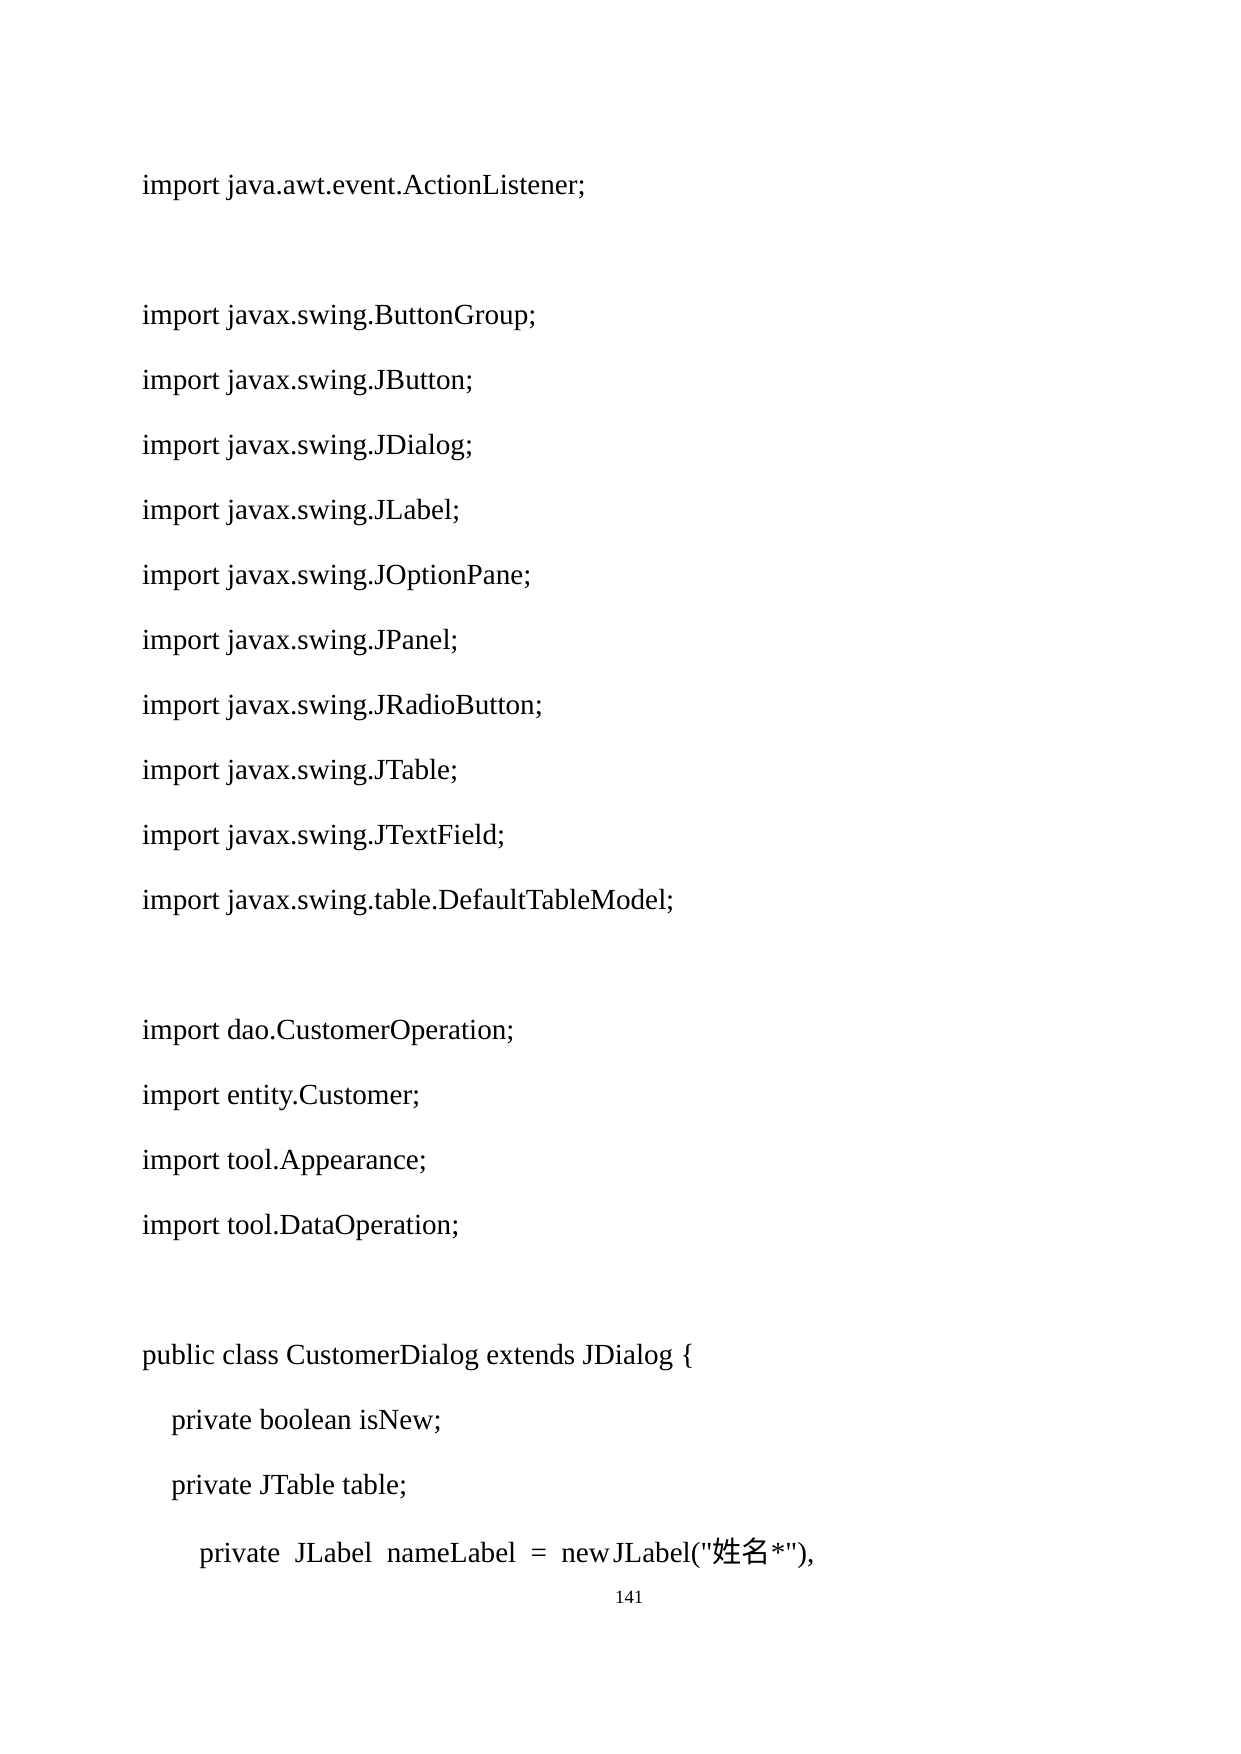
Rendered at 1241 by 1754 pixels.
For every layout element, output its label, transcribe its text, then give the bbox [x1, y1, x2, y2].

text import javax.swing.table.DefaultTableModel; [142, 867, 1116, 932]
text import javax.swing.JTable; [142, 737, 1116, 802]
text import dao.CustomerOperation; [142, 997, 1116, 1062]
text private JLabel nameLabel = new JLabel("姓名*"), [142, 1517, 1116, 1582]
text private JTable table; [142, 1452, 1116, 1517]
text import javax.swing.ButtonGroup; [142, 282, 1116, 347]
text import javax.swing.JButton; [142, 347, 1116, 412]
text private boolean isNew; [142, 1387, 1116, 1452]
text import javax.swing.JOptionPane; [142, 542, 1116, 607]
text import javax.swing.JLabel; [142, 477, 1116, 542]
text import javax.swing.JTextField; [142, 802, 1116, 867]
text import javax.swing.JDialog; [142, 412, 1116, 477]
text import tool.Appearance; [142, 1127, 1116, 1192]
text import javax.swing.JPanel; [142, 607, 1116, 672]
text import entity.Customer; [142, 1062, 1116, 1127]
text import javax.swing.JRadioButton; [142, 672, 1116, 737]
text import tool.DataOperation; [142, 1192, 1116, 1257]
text import java.awt.event.ActionListener; [142, 152, 1116, 217]
text public class CustomerDialog extends JDialog { [142, 1322, 1116, 1387]
